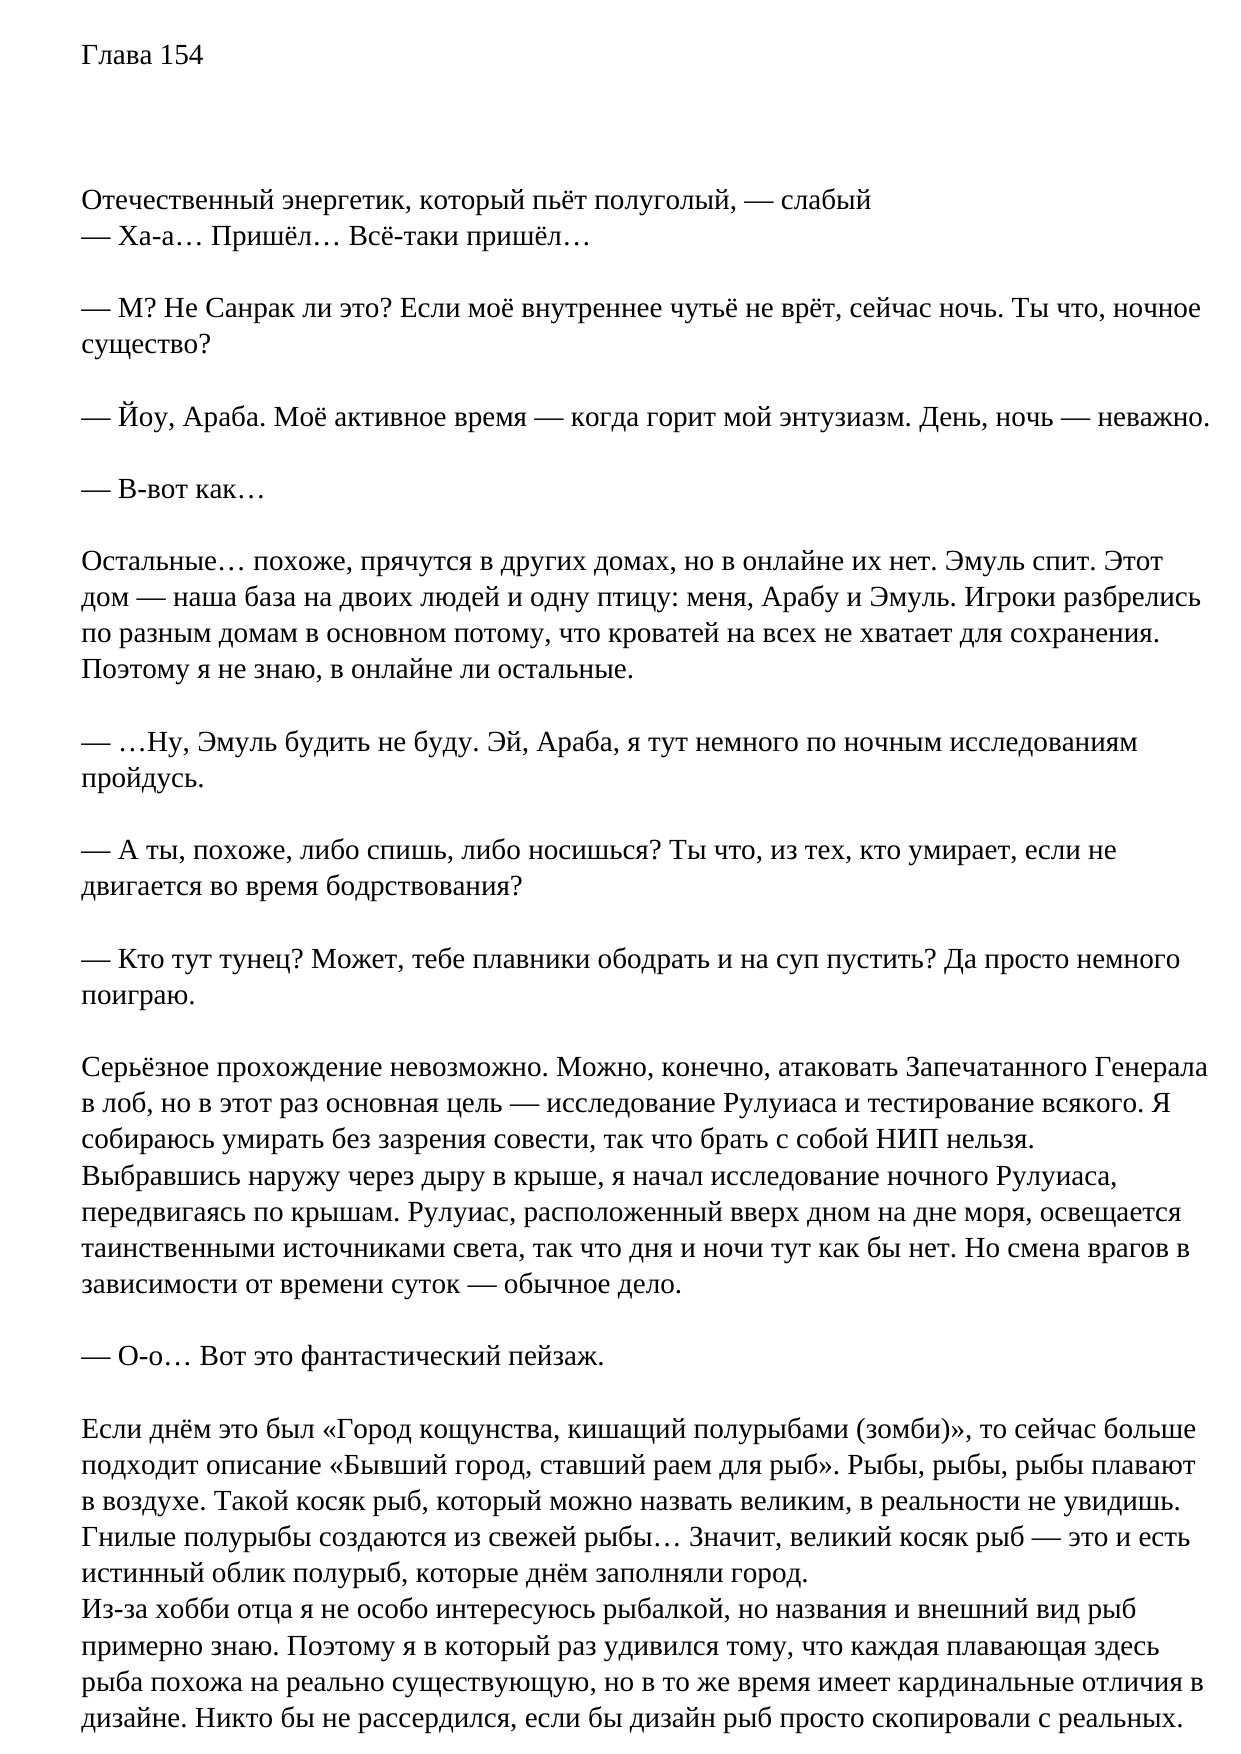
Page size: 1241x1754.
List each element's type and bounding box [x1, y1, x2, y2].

text [81, 37, 1215, 1733]
